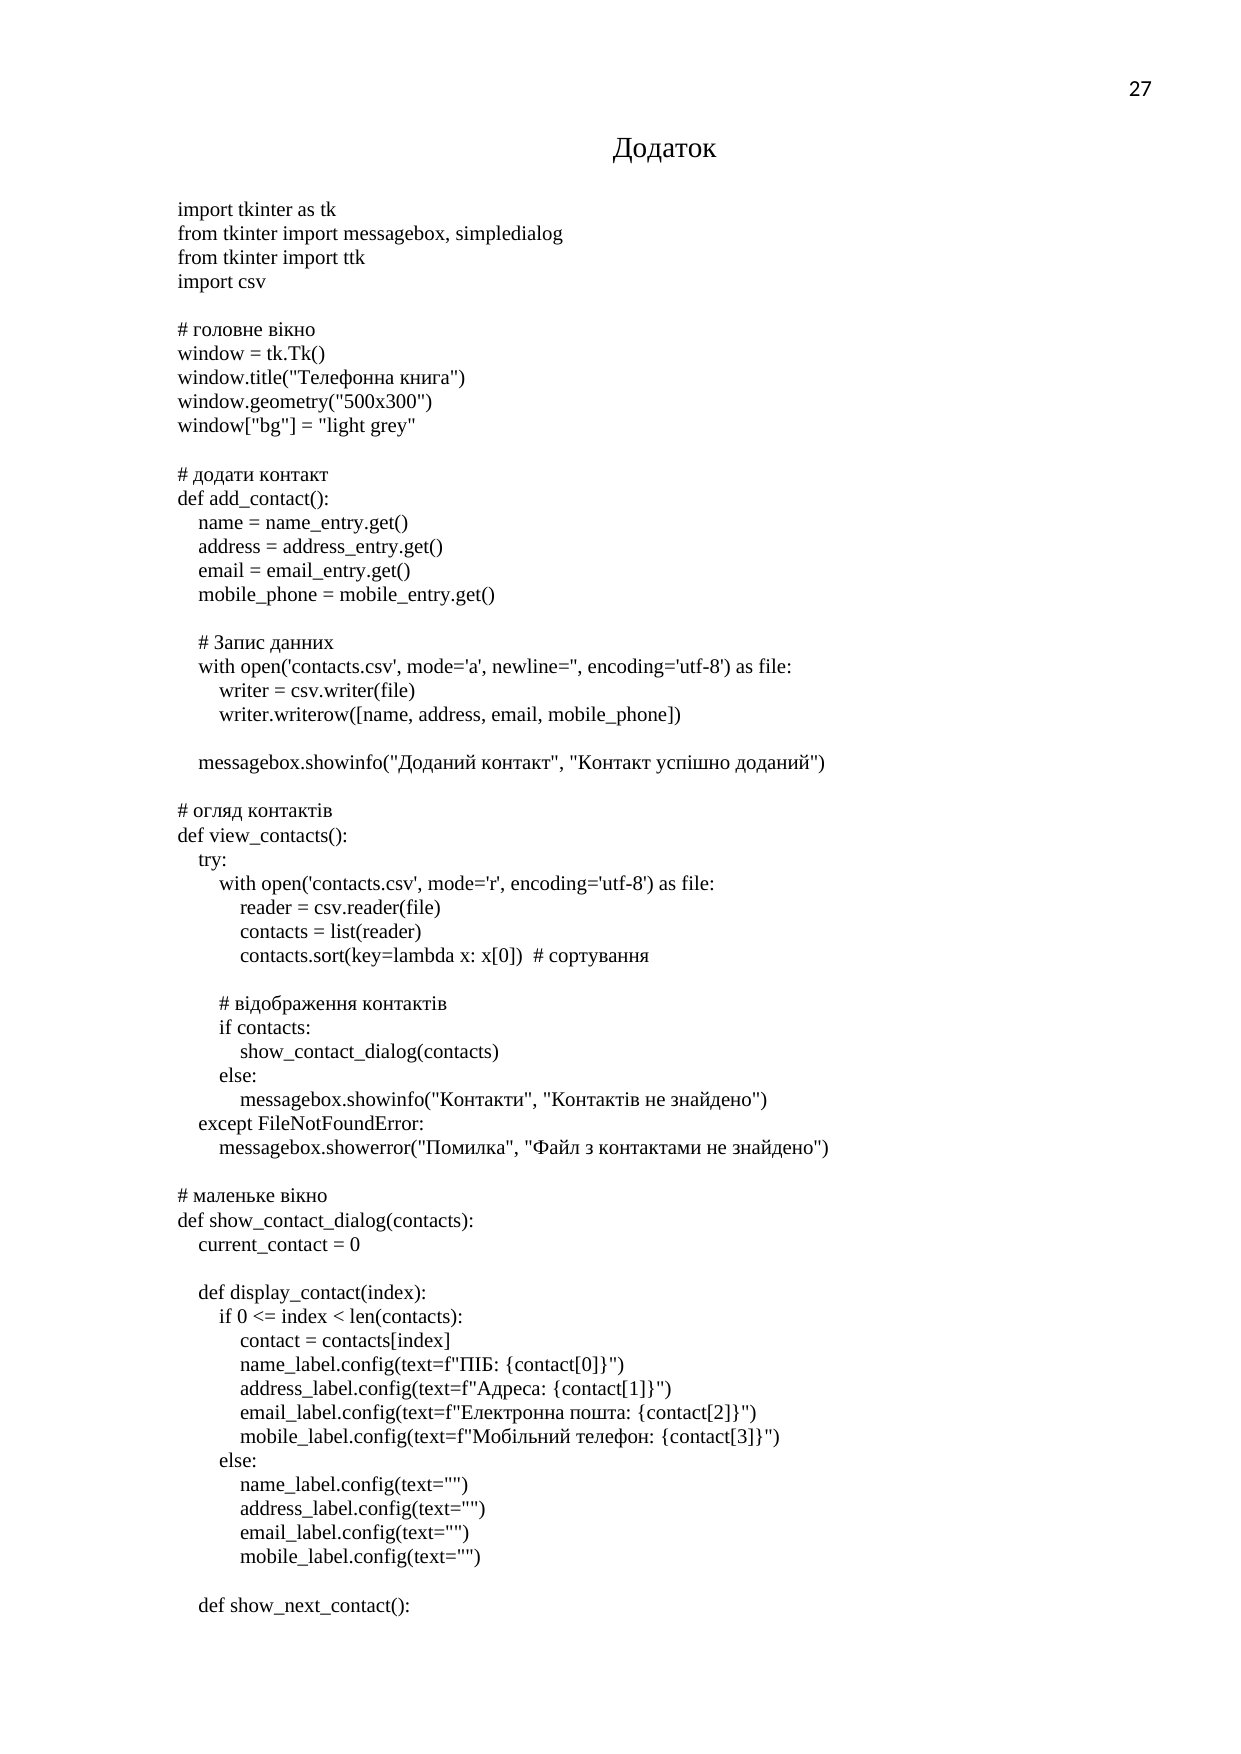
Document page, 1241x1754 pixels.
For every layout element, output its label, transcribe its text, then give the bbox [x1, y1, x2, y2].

text try: [177, 847, 1152, 871]
text def show_next_contact(): [177, 1592, 1152, 1617]
text # огляд контактів [177, 798, 1152, 822]
text email = email_entry.get() [177, 558, 1152, 582]
text contacts = list(reader) [177, 919, 1152, 943]
text name = name_entry.get() [177, 510, 1152, 534]
text if contacts: [177, 1015, 1152, 1039]
text def display_contact(index): [177, 1280, 1152, 1304]
text mobile_label.config(text="") [177, 1544, 1152, 1568]
text show_contact_dialog(contacts) [177, 1039, 1152, 1063]
text from tkinter import messagebox, simpledialog [177, 221, 1152, 245]
text except FileNotFoundError: [177, 1111, 1152, 1135]
text window.title("Телефонна книга") [177, 365, 1152, 389]
text contacts.sort(key=lambda x: x[0]) # сортування [177, 943, 1152, 967]
text # Запис данних [177, 630, 1152, 654]
text address_label.config(text="") [177, 1496, 1152, 1520]
text messagebox.showerror("Помилка", "Файл з контактами не знайдено") [177, 1135, 1152, 1159]
text if 0 <= index < len(contacts): [177, 1304, 1152, 1328]
text contact = contacts[index] [177, 1328, 1152, 1352]
text # маленьке вікно [177, 1183, 1152, 1207]
text current_contact = 0 [177, 1232, 1152, 1256]
text def add_contact(): [177, 486, 1152, 510]
text with open('contacts.csv', mode='a', newline='', encoding='utf-8') as file: [177, 654, 1152, 678]
text writer.writerow([name, address, email, mobile_phone]) [177, 702, 1152, 726]
text import tkinter as tk [177, 197, 1152, 221]
text window = tk.Tk() [177, 341, 1152, 365]
text address = address_entry.get() [177, 534, 1152, 558]
text from tkinter import ttk [177, 245, 1152, 269]
text # головне вікно [177, 317, 1152, 341]
text window.geometry("500x300") [177, 389, 1152, 413]
text messagebox.showinfo("Доданий контакт", "Контакт успішно доданий") [177, 750, 1152, 774]
text import csv [177, 269, 1152, 293]
text writer = csv.writer(file) [177, 678, 1152, 702]
text name_label.config(text=f"ПІБ: {contact[0]}") [177, 1352, 1152, 1376]
text else: [177, 1448, 1152, 1472]
text reader = csv.reader(file) [177, 895, 1152, 919]
text address_label.config(text=f"Адреса: {contact[1]}") [177, 1376, 1152, 1400]
text with open('contacts.csv', mode='r', encoding='utf-8') as file: [177, 871, 1152, 895]
text mobile_label.config(text=f"Мобільний телефон: {contact[3]}") [177, 1424, 1152, 1448]
text else: [177, 1063, 1152, 1087]
text mobile_phone = mobile_entry.get() [177, 582, 1152, 606]
text name_label.config(text="") [177, 1472, 1152, 1496]
text window["bg"] = "light grey" [177, 413, 1152, 437]
text def show_contact_dialog(contacts): [177, 1207, 1152, 1232]
text # додати контакт [177, 462, 1152, 486]
text def view_contacts(): [177, 822, 1152, 847]
text email_label.config(text="") [177, 1520, 1152, 1544]
text email_label.config(text=f"Електронна пошта: {contact[2]}") [177, 1400, 1152, 1424]
text messagebox.showinfo("Контакти", "Контактів не знайдено") [177, 1087, 1152, 1111]
text # відображення контактів [177, 991, 1152, 1015]
text Додаток [177, 130, 1152, 163]
